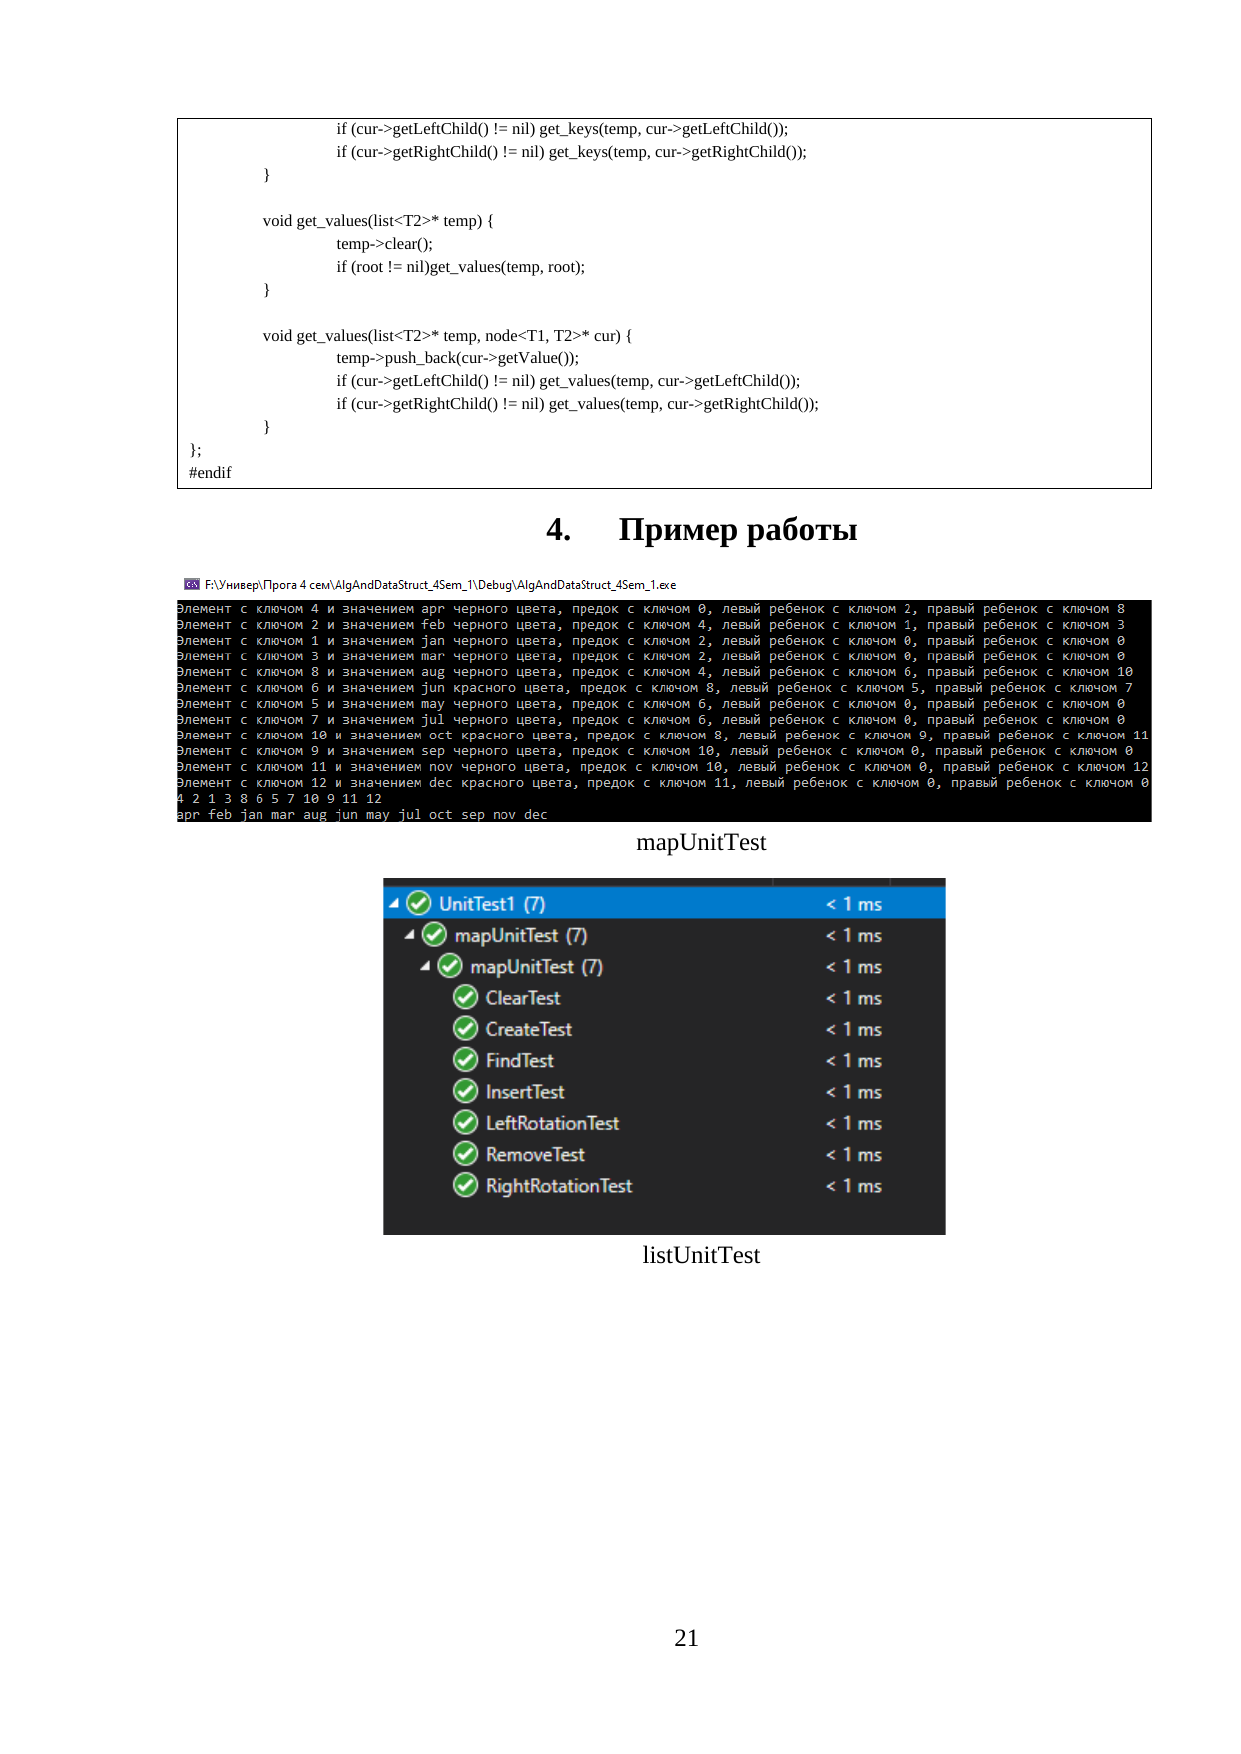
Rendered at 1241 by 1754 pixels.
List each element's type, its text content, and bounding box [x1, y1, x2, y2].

text mapUnitTest [177, 827, 1152, 856]
picture [177, 570, 1152, 822]
subtitle Пример работы [252, 510, 1152, 548]
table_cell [178, 119, 1151, 488]
text listUnitTest [177, 1240, 1152, 1268]
picture [383, 878, 946, 1235]
